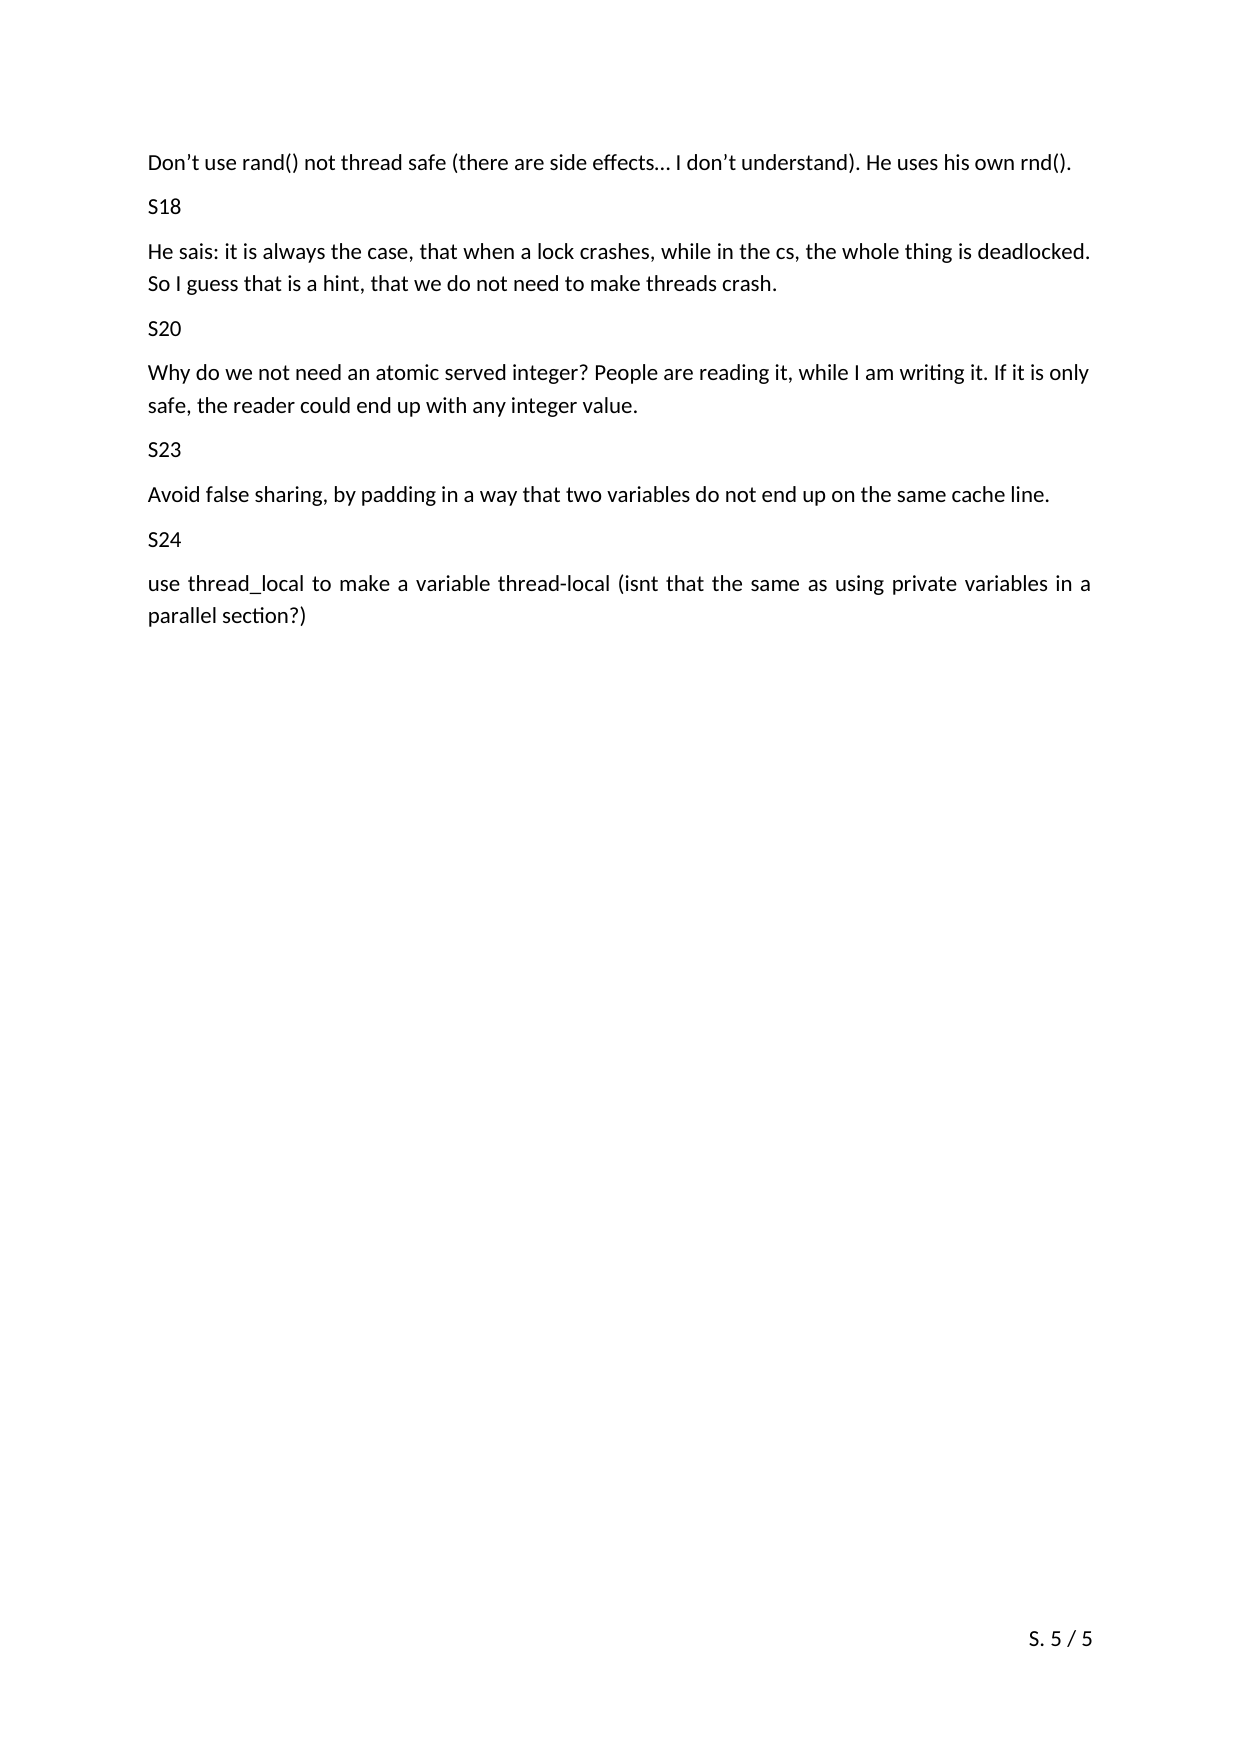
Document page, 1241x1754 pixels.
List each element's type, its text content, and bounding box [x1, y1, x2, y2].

text use thread_local to make a variable thread-local (isnt that the same as using private variables in a parallel section?) [148, 569, 1093, 630]
text S23 [148, 435, 1093, 463]
text Avoid false sharing, by padding in a way that two variables do not end up on the same cache line. [148, 480, 1093, 508]
text He sais: it is always the case, that when a lock crashes, while in the cs, the whole thing is deadlocked. So I guess that is a hint, that we do not need to make threads crash. [148, 237, 1093, 297]
text Don’t use rand() not thread safe (there are side effects… I don’t understand). He uses his own rnd(). [148, 148, 1093, 176]
text Why do we not need an atomic served integer? People are reading it, while I am writing it. If it is only safe, the reader could end up with any integer value. [148, 358, 1093, 419]
text S20 [148, 314, 1093, 342]
text S24 [148, 525, 1093, 553]
text S18 [148, 192, 1093, 220]
